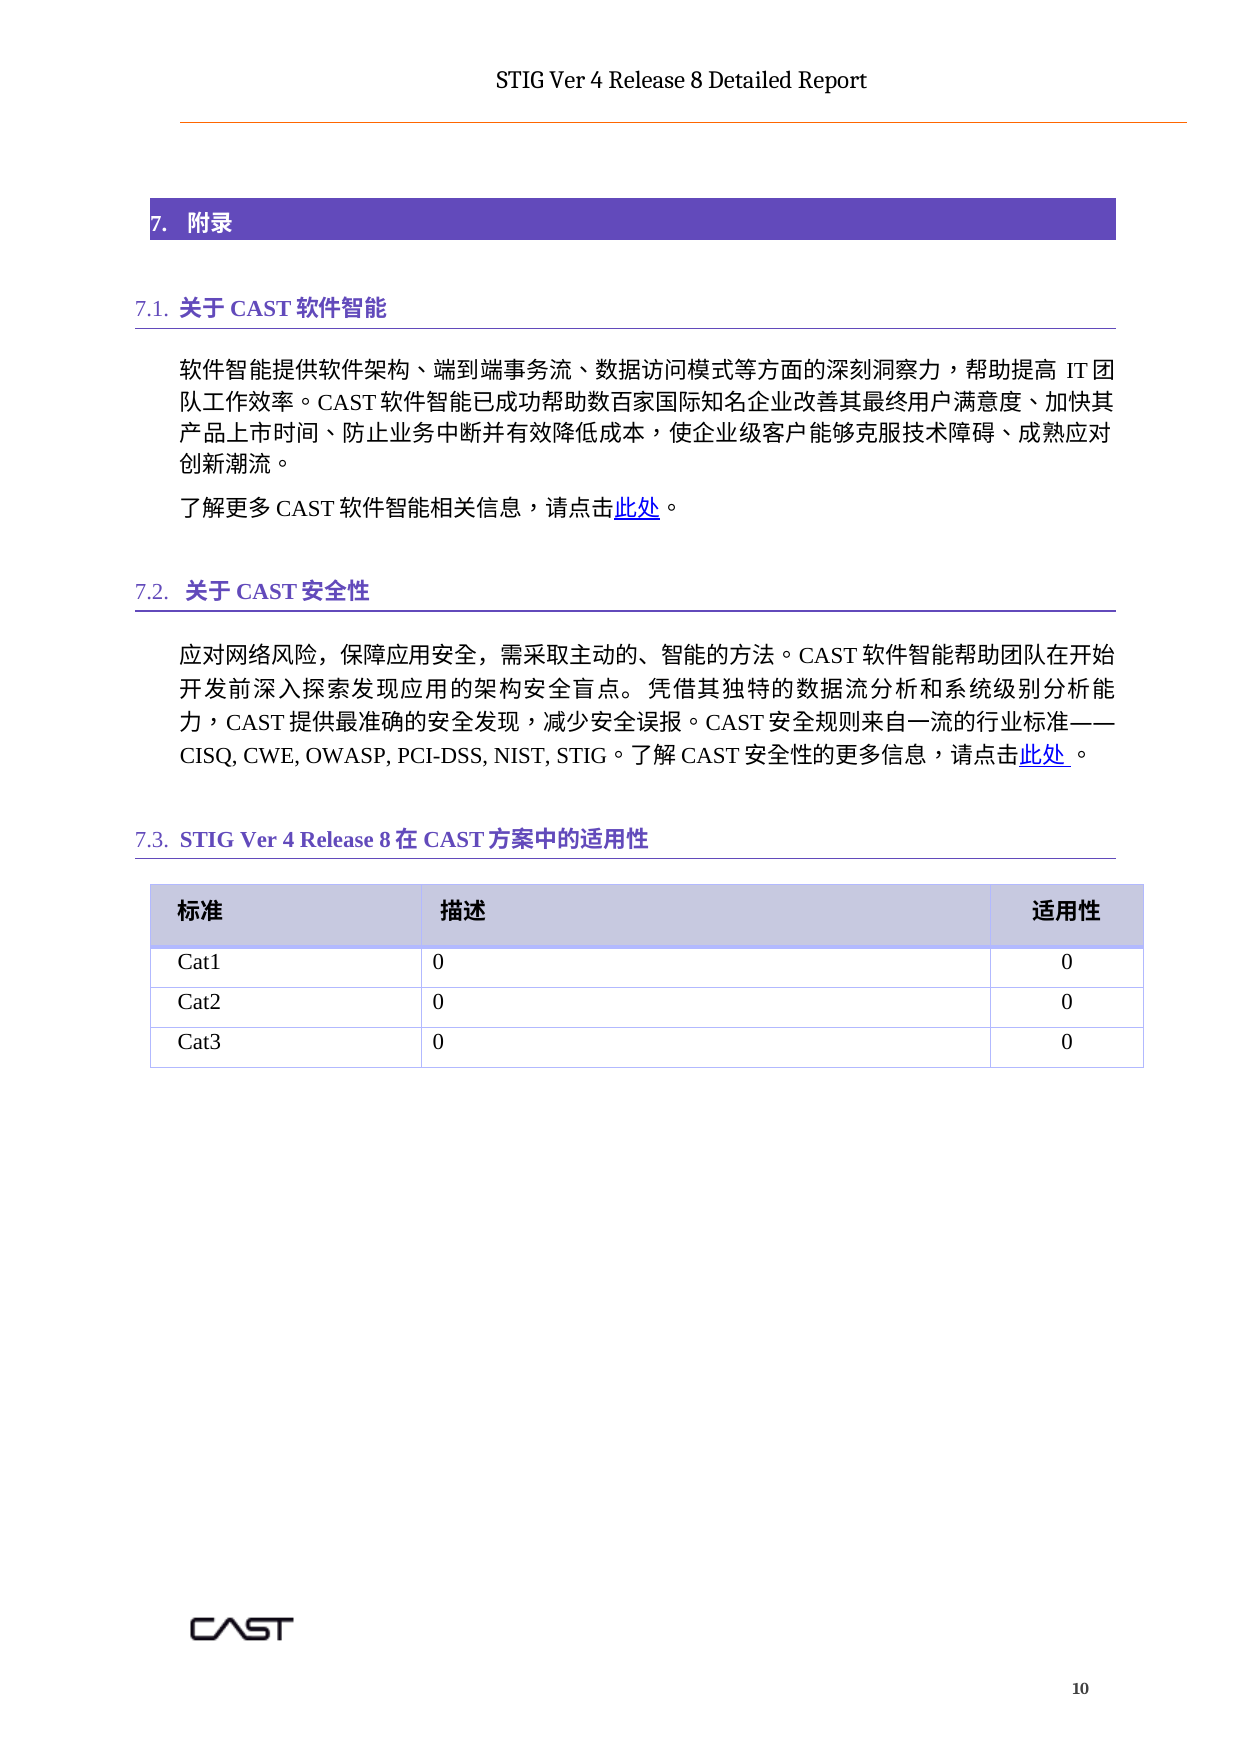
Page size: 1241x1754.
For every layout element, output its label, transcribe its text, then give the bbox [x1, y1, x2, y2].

subtitle 关于CAST安全性 [134, 573, 1116, 612]
table_header 标准 [151, 885, 421, 945]
table_cell Cat3 [151, 1028, 421, 1067]
table_header 适用性 [991, 885, 1143, 945]
table_cell 0 [422, 1028, 990, 1067]
subtitle STIG Ver 4 Release 8在CAST方案中的适用性 [134, 820, 1116, 859]
subtitle 附录 [150, 198, 1116, 240]
text 软件智能提供软件架构、端到端事务流、数据访问模式等方面的深刻洞察力，帮助提高IT团队工作效率。CAST软件智能已成功帮助数百家国际知名企业改善其最终用户满意度、加快其产品上市时间、防止业务中断并有效降低成本，使企业级客户能够克服技术障碍、成熟应对创新潮流。 [179, 354, 1116, 479]
text 了解更多CAST软件智能相关信息，请点击此处。 [179, 492, 1116, 523]
table_header 描述 [422, 885, 990, 945]
text 应对网络风险，保障应用安全，需采取主动的、智能的方法。CAST 软件智能帮助团队在开始开发前深入探索发现应用的架构安全盲点。凭借其独特的数据流分析和系统级别分析能力，CAST提供最准确的安全发现，减少安全误报。CAST安全规则来自一流的行业标准——CISQ, CWE, OWASP, PCI-DSS, NIST, STIG。了解CAST安全性的更多信息，请点击此处 。 [179, 637, 1116, 770]
table_cell 0 [991, 949, 1143, 987]
table_cell 0 [991, 1028, 1143, 1067]
subtitle 关于CAST软件智能 [134, 290, 1116, 329]
table_cell Cat1 [151, 949, 421, 987]
table_cell 0 [422, 949, 990, 987]
table_cell Cat2 [151, 988, 421, 1027]
table_cell 0 [422, 988, 990, 1027]
table_cell 0 [991, 988, 1143, 1027]
picture [179, 1606, 304, 1651]
